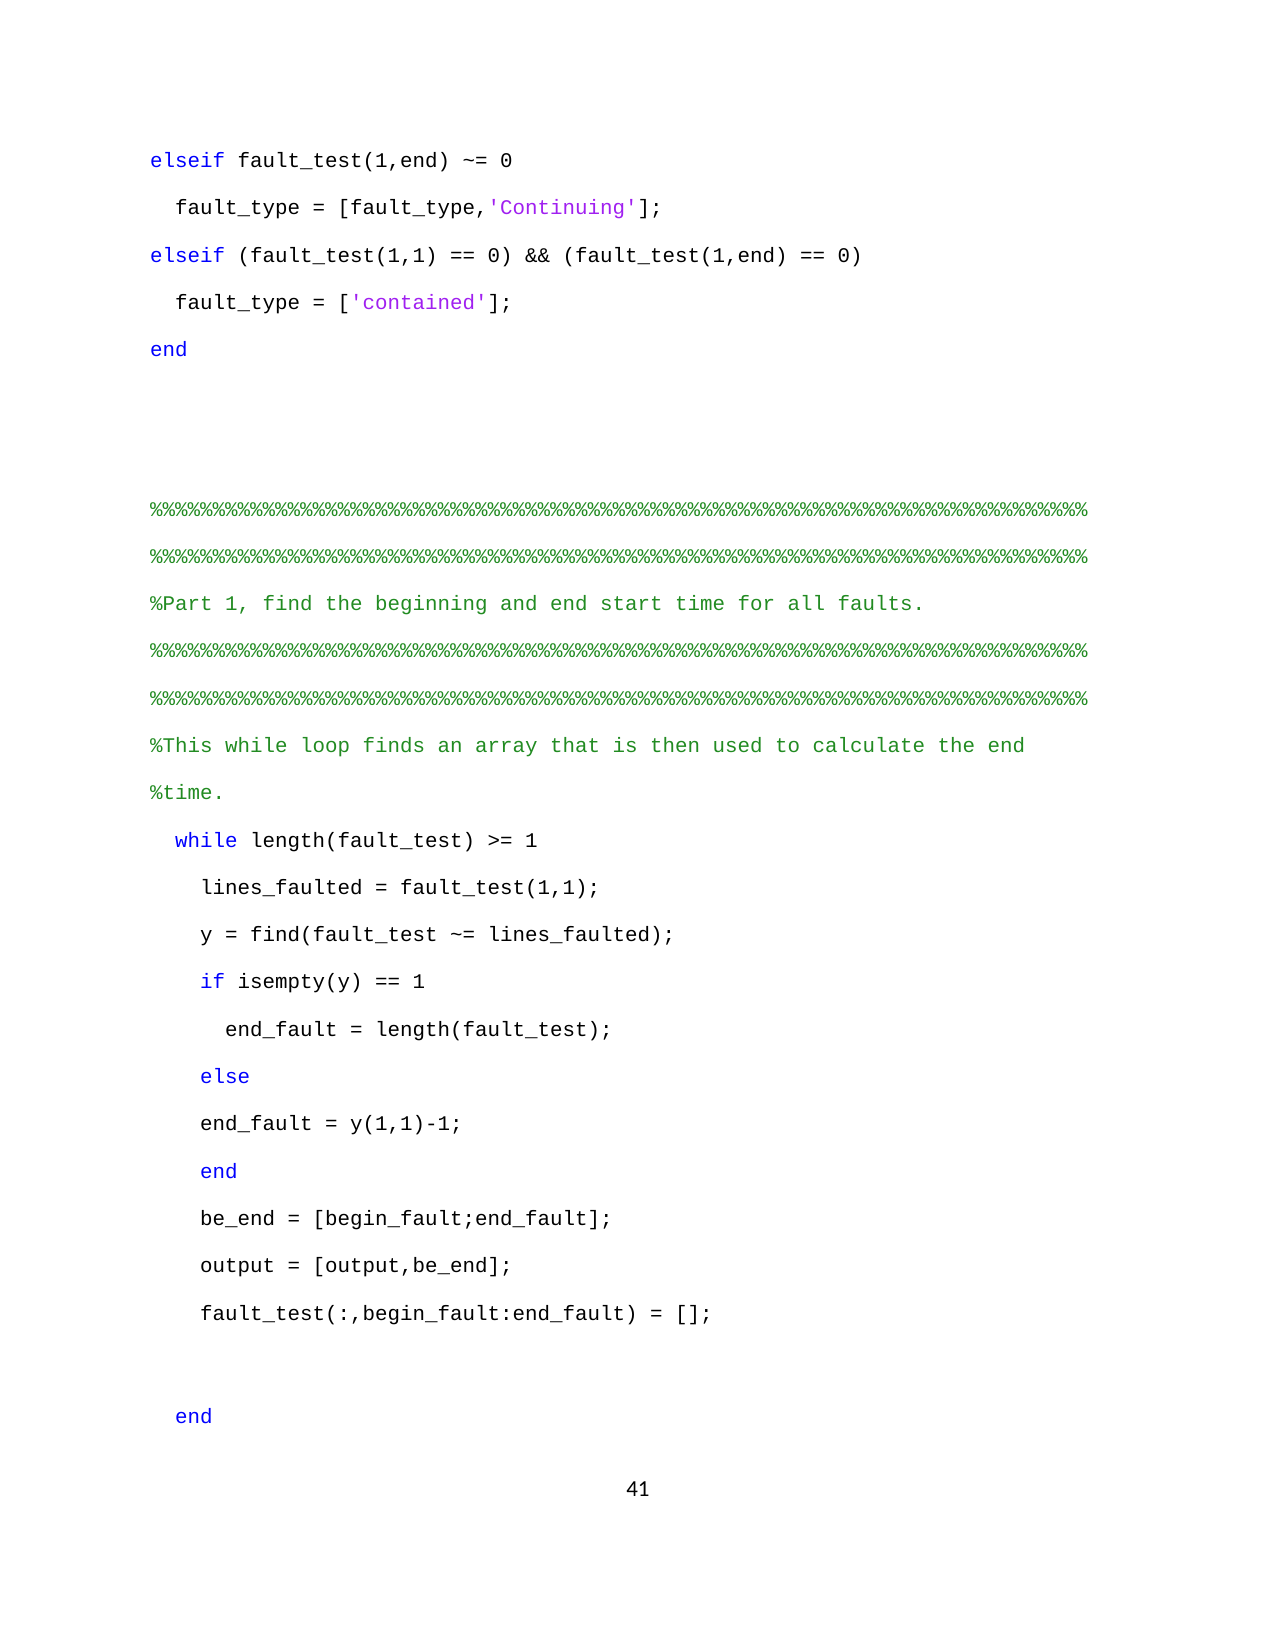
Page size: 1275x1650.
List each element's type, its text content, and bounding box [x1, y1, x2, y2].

text end_fault = y(1,1)-1; [150, 1113, 1125, 1137]
text elseif fault_test(1,end) ~= 0 [150, 150, 1125, 174]
text fault_type = ['contained']; [150, 292, 1125, 316]
text while length(fault_test) >= 1 [150, 829, 1125, 853]
text fault_type = [fault_type,'Continuing']; [150, 197, 1125, 221]
text %Part 1, find the beginning and end start time for all faults. [150, 593, 1125, 617]
text fault_test(:,begin_fault:end_fault) = []; [150, 1302, 1125, 1326]
text %time. [150, 782, 1125, 806]
text elseif (fault_test(1,1) == 0) && (fault_test(1,end) == 0) [150, 244, 1125, 268]
text be_end = [begin_fault;end_fault]; [150, 1208, 1125, 1232]
text output = [output,be_end]; [150, 1255, 1125, 1279]
text else [150, 1066, 1125, 1090]
text if isempty(y) == 1 [150, 971, 1125, 995]
text end [150, 1406, 1125, 1429]
text %This while loop finds an array that is then used to calculate the end [150, 735, 1125, 759]
text y = find(fault_test ~= lines_faulted); [150, 924, 1125, 948]
text %%%%%%%%%%%%%%%%%%%%%%%%%%%%%%%%%%%%%%%%%%%%%%%%%%%%%%%%%%%%%%%%%%%%%%%%%%% [150, 498, 1125, 522]
text end [150, 1161, 1125, 1184]
text %%%%%%%%%%%%%%%%%%%%%%%%%%%%%%%%%%%%%%%%%%%%%%%%%%%%%%%%%%%%%%%%%%%%%%%%%%% [150, 640, 1125, 664]
text end [150, 339, 1125, 363]
text end_fault = length(fault_test); [150, 1019, 1125, 1042]
text %%%%%%%%%%%%%%%%%%%%%%%%%%%%%%%%%%%%%%%%%%%%%%%%%%%%%%%%%%%%%%%%%%%%%%%%%%% [150, 688, 1125, 711]
text %%%%%%%%%%%%%%%%%%%%%%%%%%%%%%%%%%%%%%%%%%%%%%%%%%%%%%%%%%%%%%%%%%%%%%%%%%% [150, 546, 1125, 569]
text lines_faulted = fault_test(1,1); [150, 877, 1125, 901]
